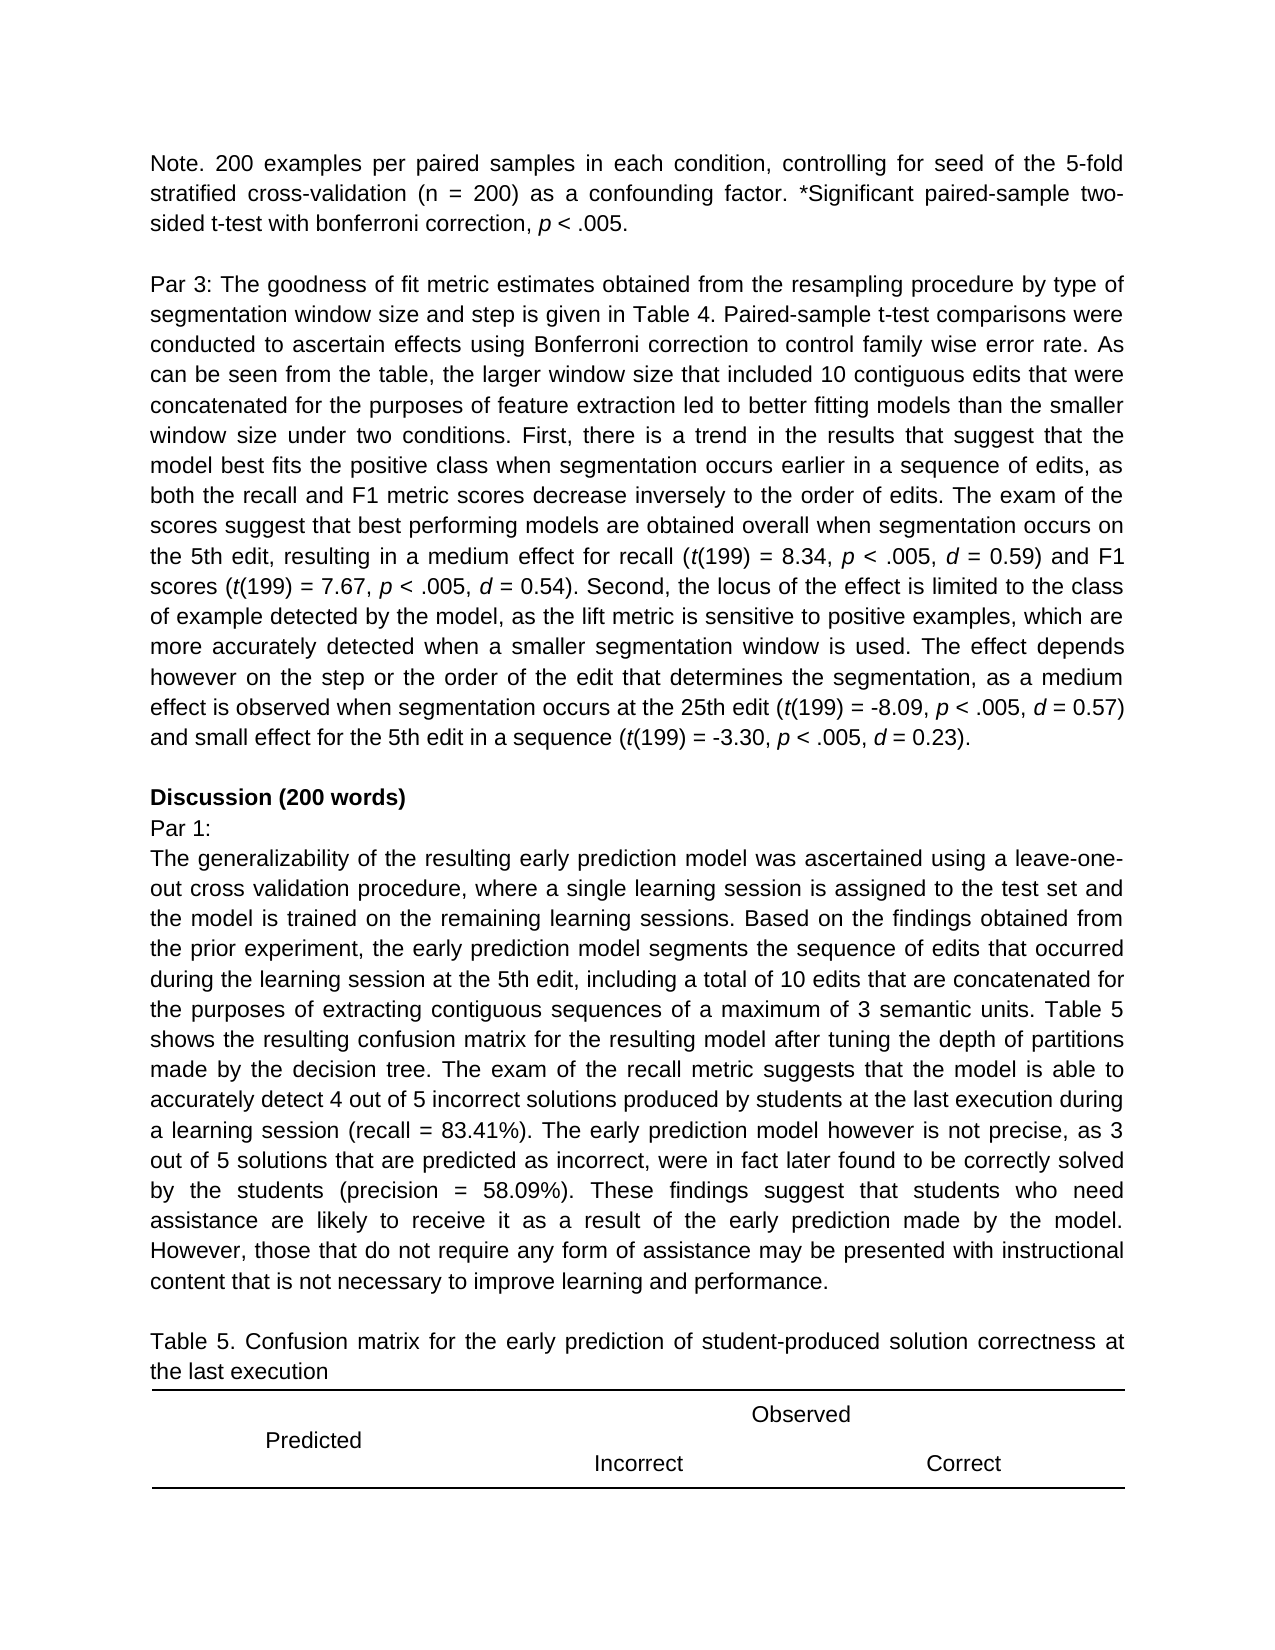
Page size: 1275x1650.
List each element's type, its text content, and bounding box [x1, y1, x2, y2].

table_header Observed [477, 1391, 1125, 1438]
table_header Predicted [152, 1391, 475, 1487]
text Par 3: The goodness of fit metric estimates obtained from the resampling procedure by type of segmentation window size and step is given in Table 4. Paired-sample t-test comparisons were conducted to ascertain effects using Bonferroni correction to control family wise error rate. As can be seen from the table, the larger window size that included 10 contiguous edits that were concatenated for the purposes of feature extraction led to better fitting models than the smaller window size under two conditions. First, there is a trend in the results that suggest that the model best fits the positive class when segmentation occurs earlier in a sequence of edits, as both the recall and F1 metric scores decrease inversely to the order of edits. The exam of the scores suggest that best performing models are obtained overall when segmentation occurs on the 5th edit, resulting in a medium effect for recall (t(199) = 8.34, p < .005, d = 0.59) and F1 scores (t(199) = 7.67, p < .005, d = 0.54). Second, the locus of the effect is limited to the class of example detected by the model, as the lift metric is sensitive to positive examples, which are more accurately detected when a smaller segmentation window is used. The effect depends however on the step or the order of the edit that determines the segmentation, as a medium effect is observed when segmentation occurs at the 25th edit (t(199) = -8.09, p < .005, d = 0.57) and small effect for the 5th edit in a sequence (t(199) = -3.30, p < .005, d = 0.23). [150, 271, 1125, 750]
text The generalizability of the resulting early prediction model was ascertained using a leave-one-out cross validation procedure, where a single learning session is assigned to the test set and the model is trained on the remaining learning sessions. Based on the findings obtained from the prior experiment, the early prediction model segments the sequence of edits that occurred during the learning session at the 5th edit, including a total of 10 edits that are concatenated for the purposes of extracting contiguous sequences of a maximum of 3 semantic units. Table 5 shows the resulting confusion matrix for the resulting model after tuning the depth of partitions made by the decision tree. The exam of the recall metric suggests that the model is able to accurately detect 4 out of 5 incorrect solutions produced by students at the last execution during a learning session (recall = 83.41%). The early prediction model however is not precise, as 3 out of 5 solutions that are predicted as incorrect, were in fact later found to be correctly solved by the students (precision = 58.09%). These findings suggest that students who need assistance are likely to receive it as a result of the early prediction made by the model. However, those that do not require any form of assistance may be presented with instructional content that is not necessary to improve learning and performance. [150, 845, 1125, 1294]
text Par 1: [150, 814, 1125, 841]
text Note. 200 examples per paired samples in each condition, controlling for seed of the 5-fold stratified cross-validation (n = 200) as a confounding factor. *Significant paired-sample two-sided t-test with bonferroni correction, p < .005. [150, 150, 1125, 237]
text Table 5. Confusion matrix for the early prediction of student-produced solution correctness at the last execution [150, 1328, 1125, 1385]
text Discussion (200 words) [150, 784, 1125, 811]
table_cell Incorrect [477, 1440, 800, 1487]
table_cell Correct [802, 1440, 1125, 1487]
